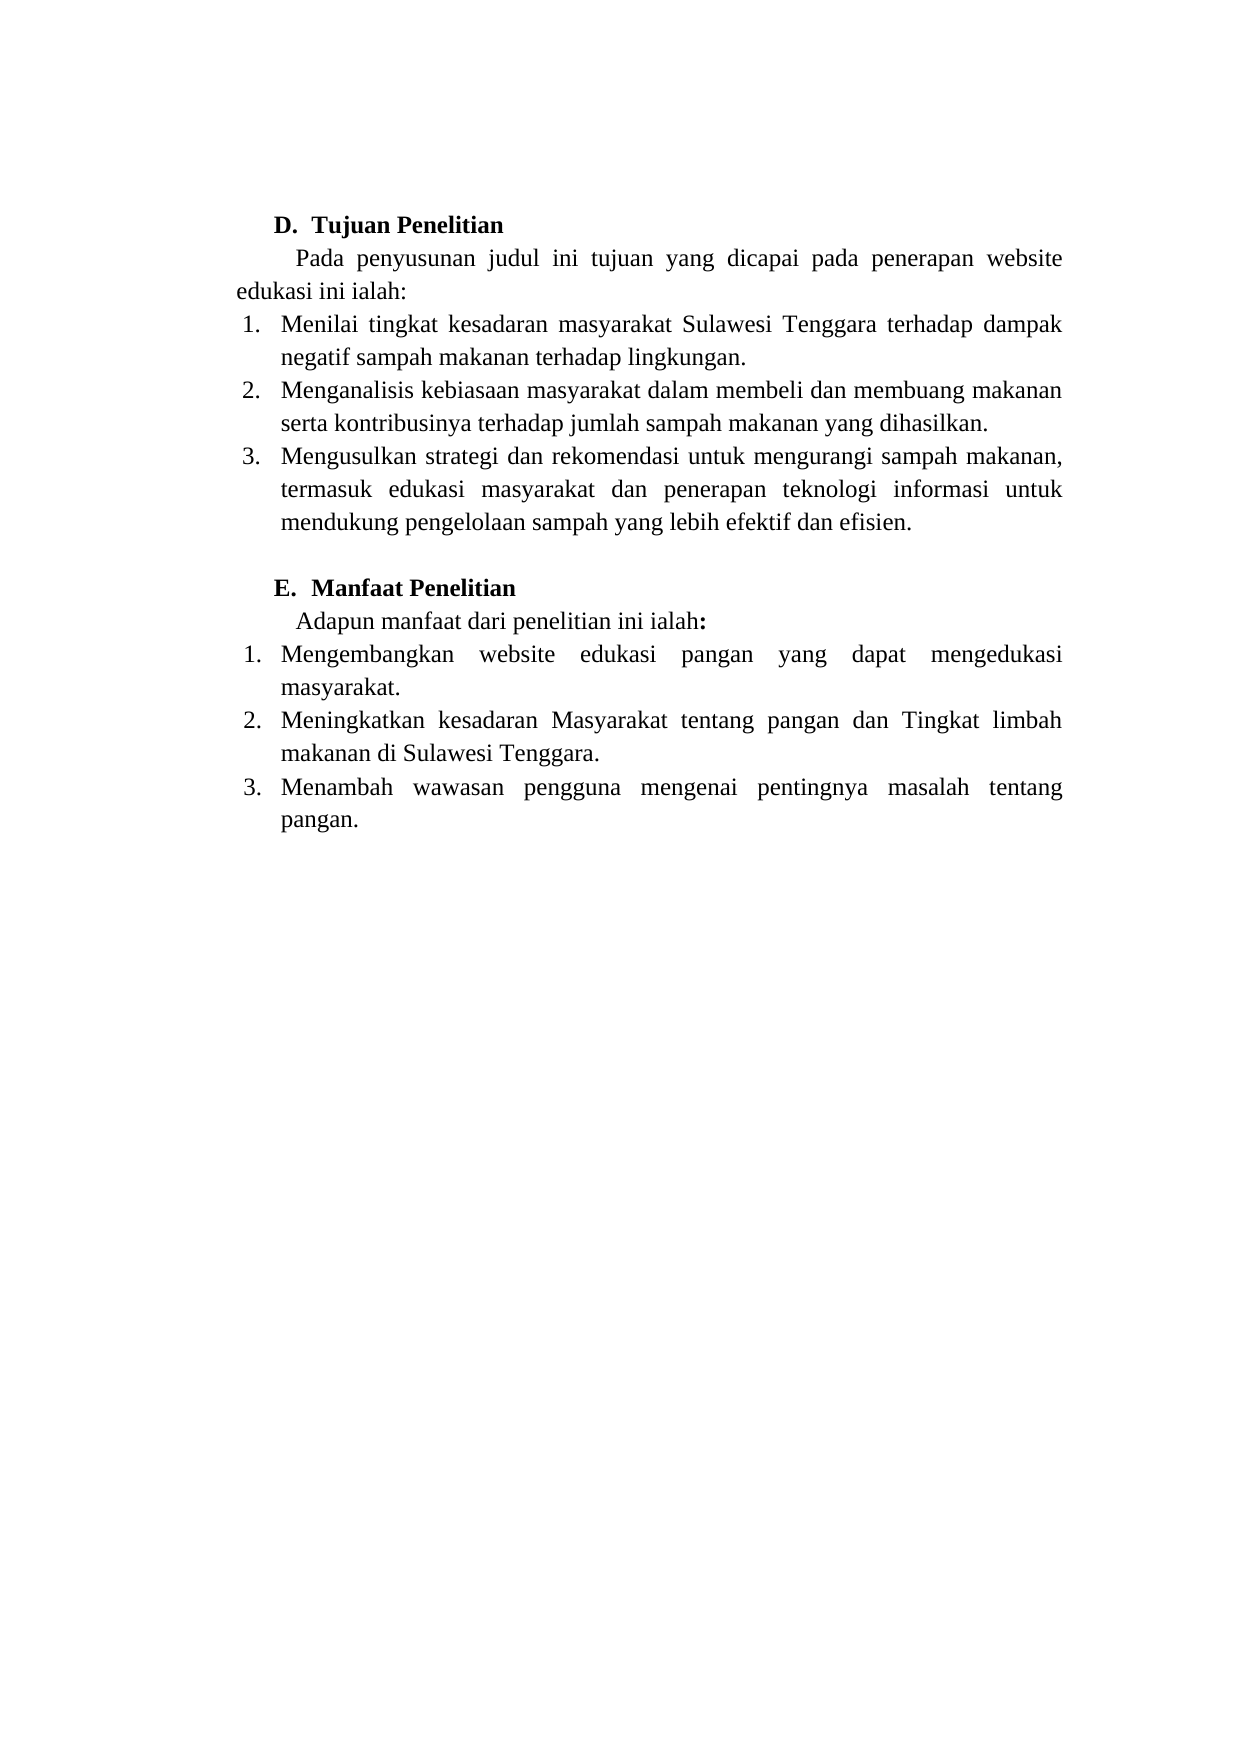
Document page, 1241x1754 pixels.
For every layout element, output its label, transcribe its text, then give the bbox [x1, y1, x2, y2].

list Tujuan Penelitian [274, 210, 1063, 239]
list Meningkatkan kesadaran Masyarakat tentang pangan dan Tingkat limbah makanan di Sulawesi Tenggara. [243, 706, 1063, 767]
text Pada penyusunan judul ini tujuan yang dicapai pada penerapan website edukasi ini ialah: [236, 243, 1063, 305]
list Menilai tingkat kesadaran masyarakat Sulawesi Tenggara terhadap dampak negatif sampah makanan terhadap lingkungan. [242, 309, 1063, 371]
list Menambah wawasan pengguna mengenai pentingnya masalah tentang pangan. [243, 772, 1063, 833]
text Adapun manfaat dari penelitian ini ialah: [236, 606, 1063, 635]
list Mengembangkan website edukasi pangan yang dapat mengedukasi masyarakat. [243, 639, 1063, 701]
list Menganalisis kebiasaan masyarakat dalam membeli dan membuang makanan serta kontribusinya terhadap jumlah sampah makanan yang dihasilkan. [242, 375, 1063, 437]
list Mengusulkan strategi dan rekomendasi untuk mengurangi sampah makanan, termasuk edukasi masyarakat dan penerapan teknologi informasi untuk mendukung pengelolaan sampah yang lebih efektif dan efisien. [242, 441, 1063, 536]
list Manfaat Penelitian [274, 573, 1063, 602]
